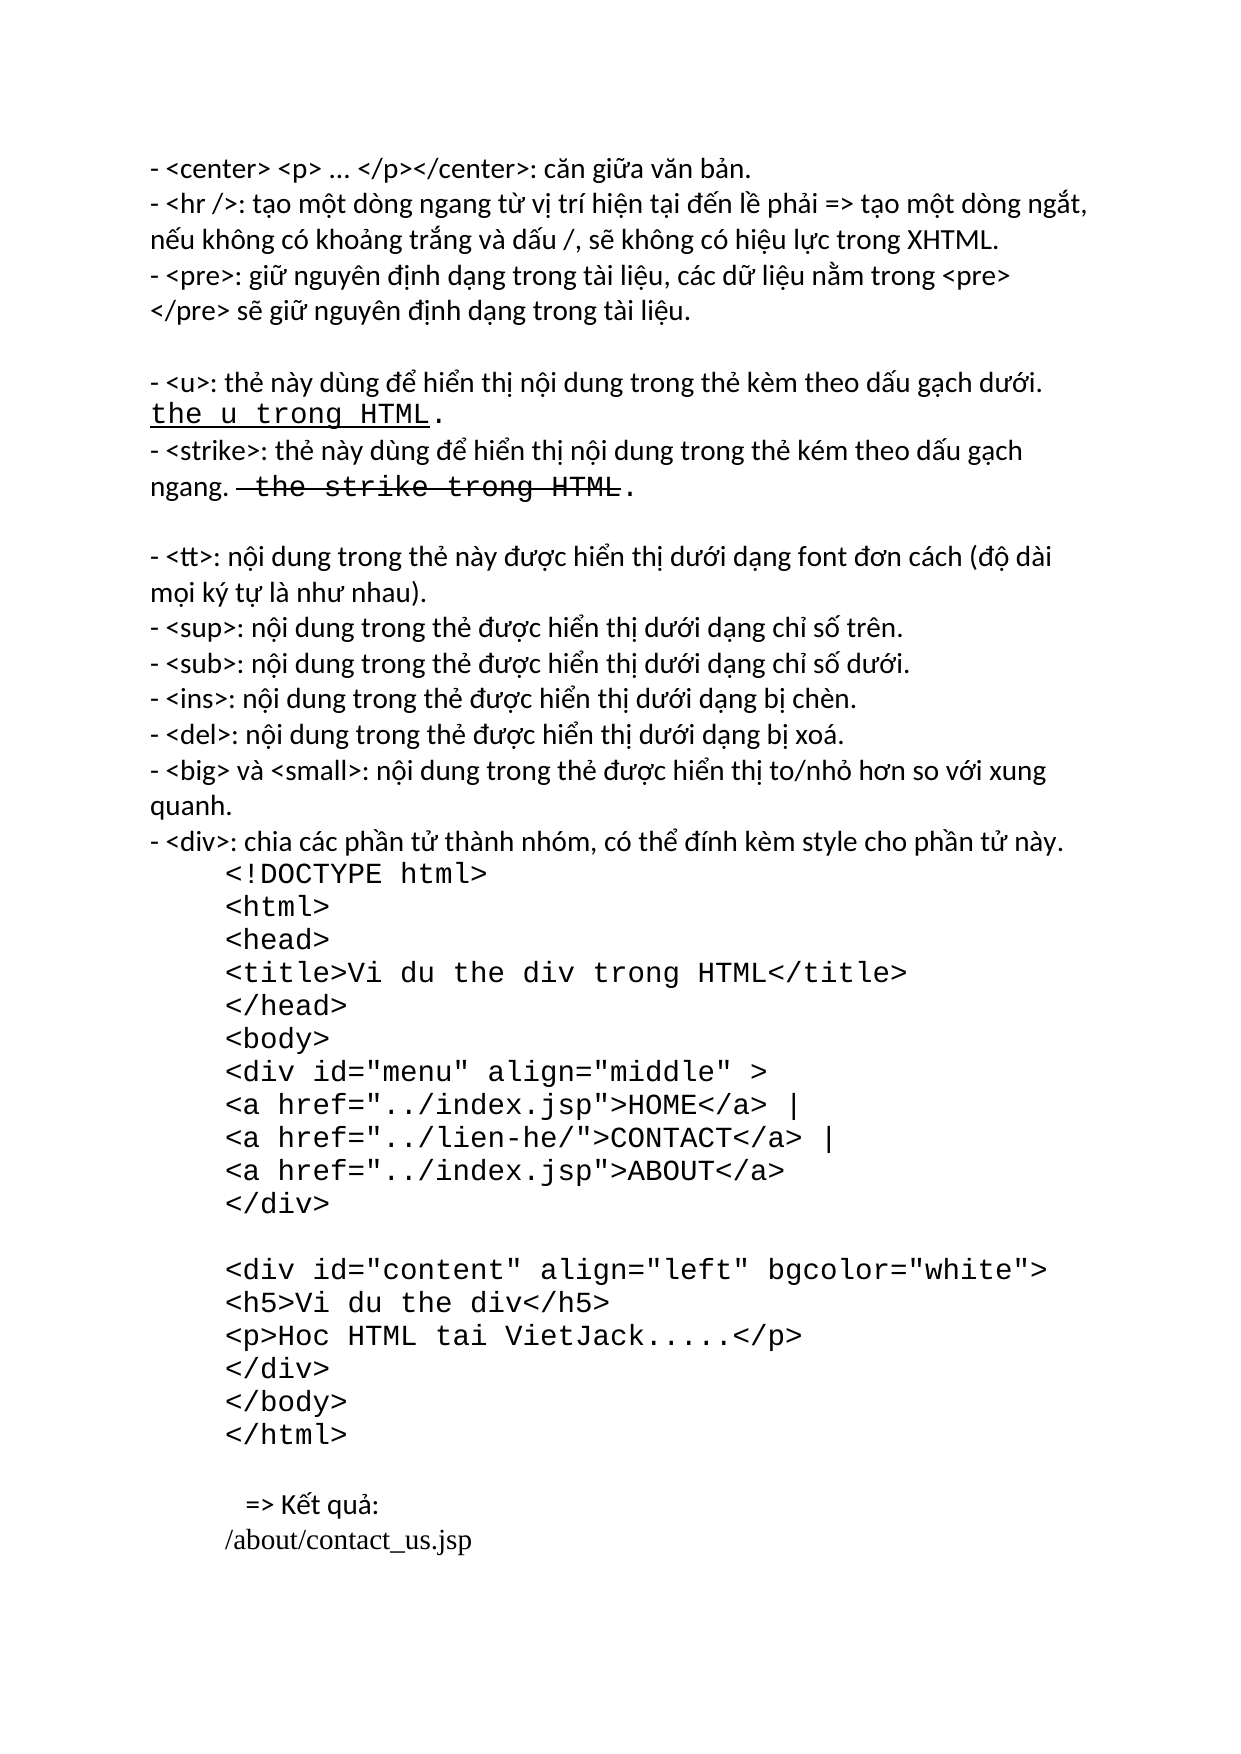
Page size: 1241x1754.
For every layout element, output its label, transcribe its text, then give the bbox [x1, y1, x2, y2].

text - <sup>: nội dung trong thẻ được hiển thị dưới dạng chỉ số trên. [150, 609, 1090, 645]
text <body> [225, 1024, 1090, 1057]
text <head> [225, 925, 1090, 958]
text => Kết quả: [150, 1486, 1090, 1522]
text </body> [225, 1387, 1090, 1420]
text - <u>: thẻ này dùng để hiển thị nội dung trong thẻ kèm theo dấu gạch dưới. [150, 364, 1090, 399]
text <div id="menu" align="middle" > [225, 1057, 1090, 1090]
text - <div>: chia các phần tử thành nhóm, có thể đính kèm style cho phần tử này. [150, 823, 1090, 859]
text </html> [225, 1420, 1090, 1453]
text - <pre>: giữ nguyên định dạng trong tài liệu, các dữ liệu nằm trong <pre> </pre> sẽ giữ nguyên định dạng trong tài liệu. [150, 257, 1090, 328]
text the u trong HTML. [150, 399, 1090, 432]
text - <hr />: tạo một dòng ngang từ vị trí hiện tại đến lề phải => tạo một dòng ngắt, nếu không có khoảng trắng và dấu /, sẽ không có hiệu lực trong XHTML. [150, 186, 1090, 257]
text /about/contact_us.jsp [150, 1522, 1090, 1555]
text - <sub>: nội dung trong thẻ được hiển thị dưới dạng chỉ số dưới. [150, 645, 1090, 681]
text <a href="../index.jsp">ABOUT</a> [225, 1156, 1090, 1189]
text - <ins>: nội dung trong thẻ được hiển thị dưới dạng bị chèn. [150, 681, 1090, 716]
text </head> [225, 991, 1090, 1024]
text </div> [225, 1354, 1090, 1387]
text - <center> <p> ... </p></center>: căn giữa văn bản. [150, 150, 1090, 186]
text <!DOCTYPE html> [225, 859, 1090, 892]
text <a href="../lien-he/">CONTACT</a> | [225, 1123, 1090, 1156]
text </div> [225, 1189, 1090, 1222]
text <p>Hoc HTML tai VietJack.....</p> [225, 1321, 1090, 1354]
text - <big> và <small>: nội dung trong thẻ được hiển thị to/nhỏ hơn so với xung quanh. [150, 752, 1090, 823]
text - <tt>: nội dung trong thẻ này được hiển thị dưới dạng font đơn cách (độ dài mọi ký tự là như nhau). [150, 538, 1090, 609]
text <html> [225, 892, 1090, 925]
text <h5>Vi du the div</h5> [225, 1288, 1090, 1321]
text <a href="../index.jsp">HOME</a> | [225, 1090, 1090, 1123]
text <title>Vi du the div trong HTML</title> [225, 958, 1090, 991]
text - <del>: nội dung trong thẻ được hiển thị dưới dạng bị xoá. [150, 716, 1090, 752]
text - <strike>: thẻ này dùng để hiển thị nội dung trong thẻ kém theo dấu gạch ngang. the strike trong HTML. [150, 432, 1090, 505]
text <div id="content" align="left" bgcolor="white"> [225, 1255, 1090, 1288]
